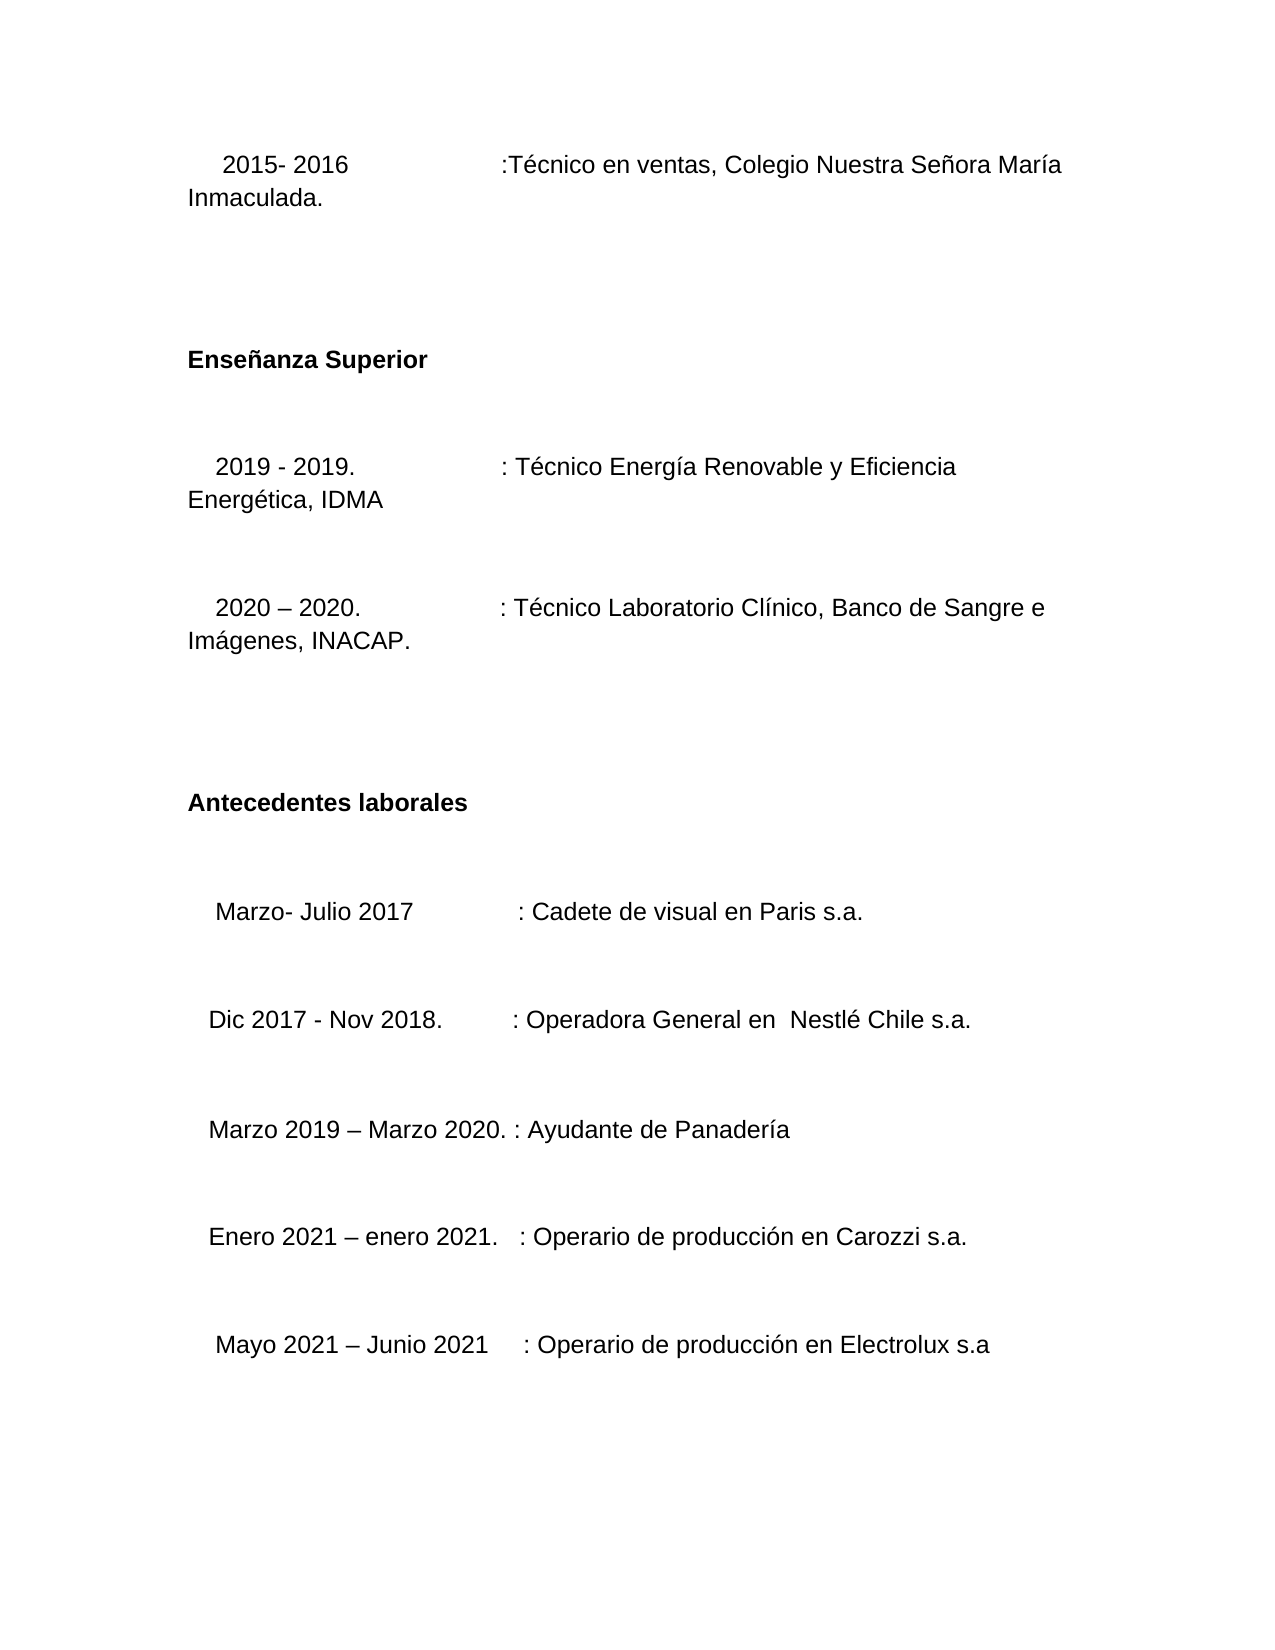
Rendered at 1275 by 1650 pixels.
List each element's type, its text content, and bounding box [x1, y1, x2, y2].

text Dic 2017 - Nov 2018. : Operadora General en Nestlé Chile s.a. [187, 1005, 1087, 1034]
text 2020 – 2020. : Técnico Laboratorio Clínico, Banco de Sangre e Imágenes, INACAP. [187, 593, 1087, 655]
text 2019 - 2019. : Técnico Energía Renovable y Eficiencia Energética, IDMA [187, 452, 1087, 514]
text Enseñanza Superior [187, 344, 1087, 373]
text Mayo 2021 – Junio 2021 : Operario de producción en Electrolux s.a [187, 1330, 1087, 1359]
text 2015- 2016 :Técnico en ventas, Colegio Nuestra Señora María Inmaculada. [187, 150, 1087, 212]
text Marzo- Julio 2017 : Cadete de visual en Paris s.a. [187, 897, 1087, 926]
text Marzo 2019 – Marzo 2020. : Ayudante de Panadería [187, 1115, 1087, 1143]
text Enero 2021 – enero 2021. : Operario de producción en Carozzi s.a. [187, 1222, 1087, 1251]
text Antecedentes laborales [187, 788, 1087, 816]
